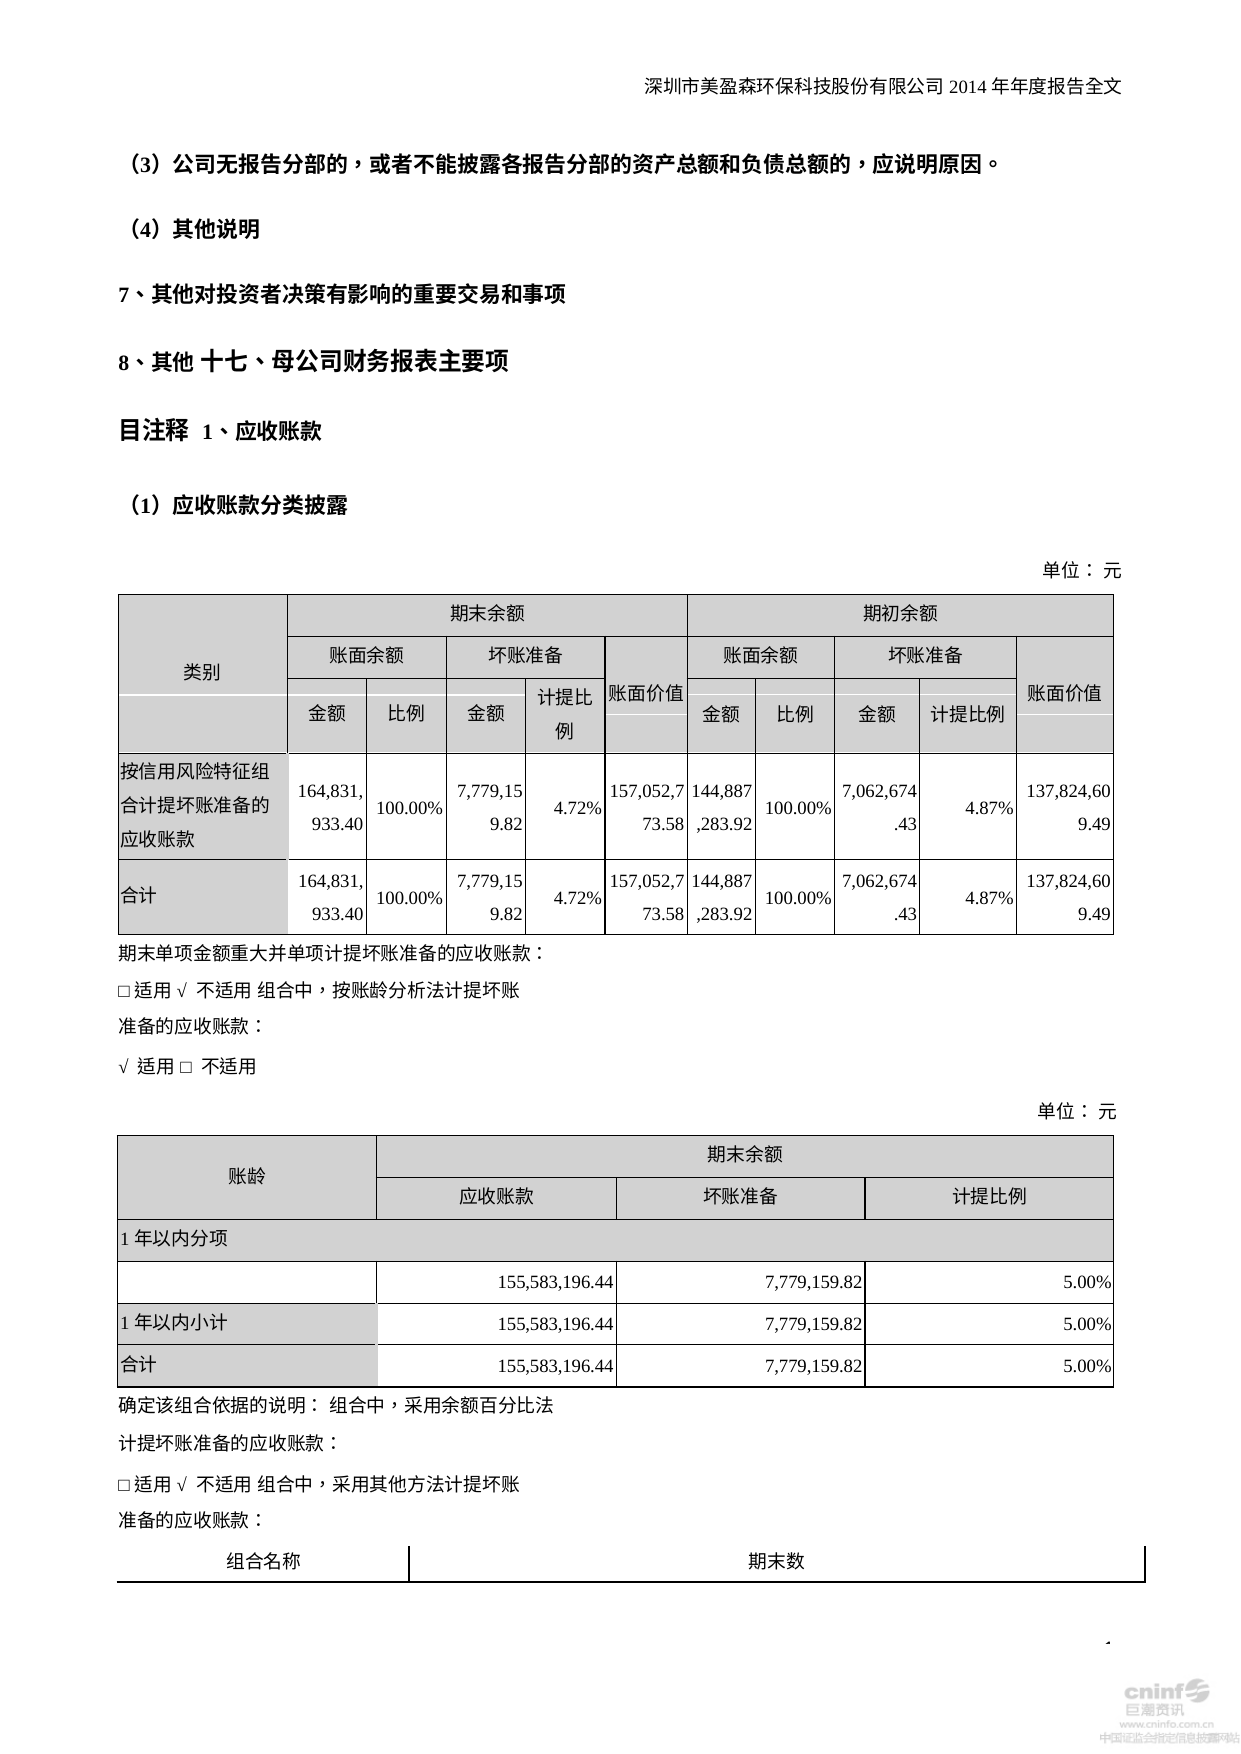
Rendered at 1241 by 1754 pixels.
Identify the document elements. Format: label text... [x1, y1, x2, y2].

text 单位： 元 [102, 557, 1122, 583]
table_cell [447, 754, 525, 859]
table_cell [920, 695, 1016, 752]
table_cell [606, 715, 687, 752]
picture [1099, 1673, 1241, 1754]
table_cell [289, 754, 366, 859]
subtitle 7、其他对投资者决策有影响的重要交易和事项 [118, 279, 1240, 308]
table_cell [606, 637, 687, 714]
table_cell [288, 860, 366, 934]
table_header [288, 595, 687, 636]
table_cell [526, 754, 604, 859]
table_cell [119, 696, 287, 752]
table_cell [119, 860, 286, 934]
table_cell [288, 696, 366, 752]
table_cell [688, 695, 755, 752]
text □ 适用 √ 不适用 组合中，按账龄分析法计提坏账准备的应收账款： [118, 978, 532, 1039]
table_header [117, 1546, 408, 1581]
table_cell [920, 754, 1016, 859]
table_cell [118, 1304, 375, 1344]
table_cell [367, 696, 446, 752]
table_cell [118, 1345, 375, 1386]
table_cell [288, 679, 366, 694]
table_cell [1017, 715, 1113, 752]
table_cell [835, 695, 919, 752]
text 8、其他 十七、母公司财务报表主要项目注释 1、应收账款 [118, 343, 533, 446]
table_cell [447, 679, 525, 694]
text 单位： 元 [1037, 1098, 1240, 1124]
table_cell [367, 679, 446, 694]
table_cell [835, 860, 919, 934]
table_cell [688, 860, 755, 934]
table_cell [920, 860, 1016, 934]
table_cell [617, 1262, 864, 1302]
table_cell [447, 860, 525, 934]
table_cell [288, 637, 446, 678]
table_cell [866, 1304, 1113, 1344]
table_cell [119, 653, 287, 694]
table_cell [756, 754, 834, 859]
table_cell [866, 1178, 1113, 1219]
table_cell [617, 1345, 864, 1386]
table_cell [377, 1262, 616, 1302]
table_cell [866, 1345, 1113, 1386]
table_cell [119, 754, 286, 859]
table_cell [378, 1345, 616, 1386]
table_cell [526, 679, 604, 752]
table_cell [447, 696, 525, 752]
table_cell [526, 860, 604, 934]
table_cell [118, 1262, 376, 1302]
subtitle （1）应收账款分类披露 [118, 490, 1240, 520]
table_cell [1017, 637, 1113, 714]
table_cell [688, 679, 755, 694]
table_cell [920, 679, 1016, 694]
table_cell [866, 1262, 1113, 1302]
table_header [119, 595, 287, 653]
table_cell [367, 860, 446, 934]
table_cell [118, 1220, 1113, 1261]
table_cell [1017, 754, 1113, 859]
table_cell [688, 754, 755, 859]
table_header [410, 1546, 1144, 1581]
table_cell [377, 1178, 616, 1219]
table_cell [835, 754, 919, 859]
text 期末单项金额重大并单项计提坏账准备的应收账款： [118, 940, 551, 966]
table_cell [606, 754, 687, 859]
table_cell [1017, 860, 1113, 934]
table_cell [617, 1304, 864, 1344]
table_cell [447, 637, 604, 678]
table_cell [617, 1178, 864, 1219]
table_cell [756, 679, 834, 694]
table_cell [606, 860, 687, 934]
text □ 适用 √ 不适用 组合中，采用其他方法计提坏账准备的应收账款： [118, 1471, 533, 1532]
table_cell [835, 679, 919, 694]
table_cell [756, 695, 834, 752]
text 确定该组合依据的说明： 组合中，采用余额百分比法计提坏账准备的应收账款： [118, 1393, 570, 1456]
text √ 适用 □ 不适用 [118, 1054, 551, 1079]
subtitle （4）其他说明 [118, 214, 1240, 244]
subtitle （3）公司无报告分部的，或者不能披露各报告分部的资产总额和负债总额的，应说明原因。 [118, 149, 1240, 179]
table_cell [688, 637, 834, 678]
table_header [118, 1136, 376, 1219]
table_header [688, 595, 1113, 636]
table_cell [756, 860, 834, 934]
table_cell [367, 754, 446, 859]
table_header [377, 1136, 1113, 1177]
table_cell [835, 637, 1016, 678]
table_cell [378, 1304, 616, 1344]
